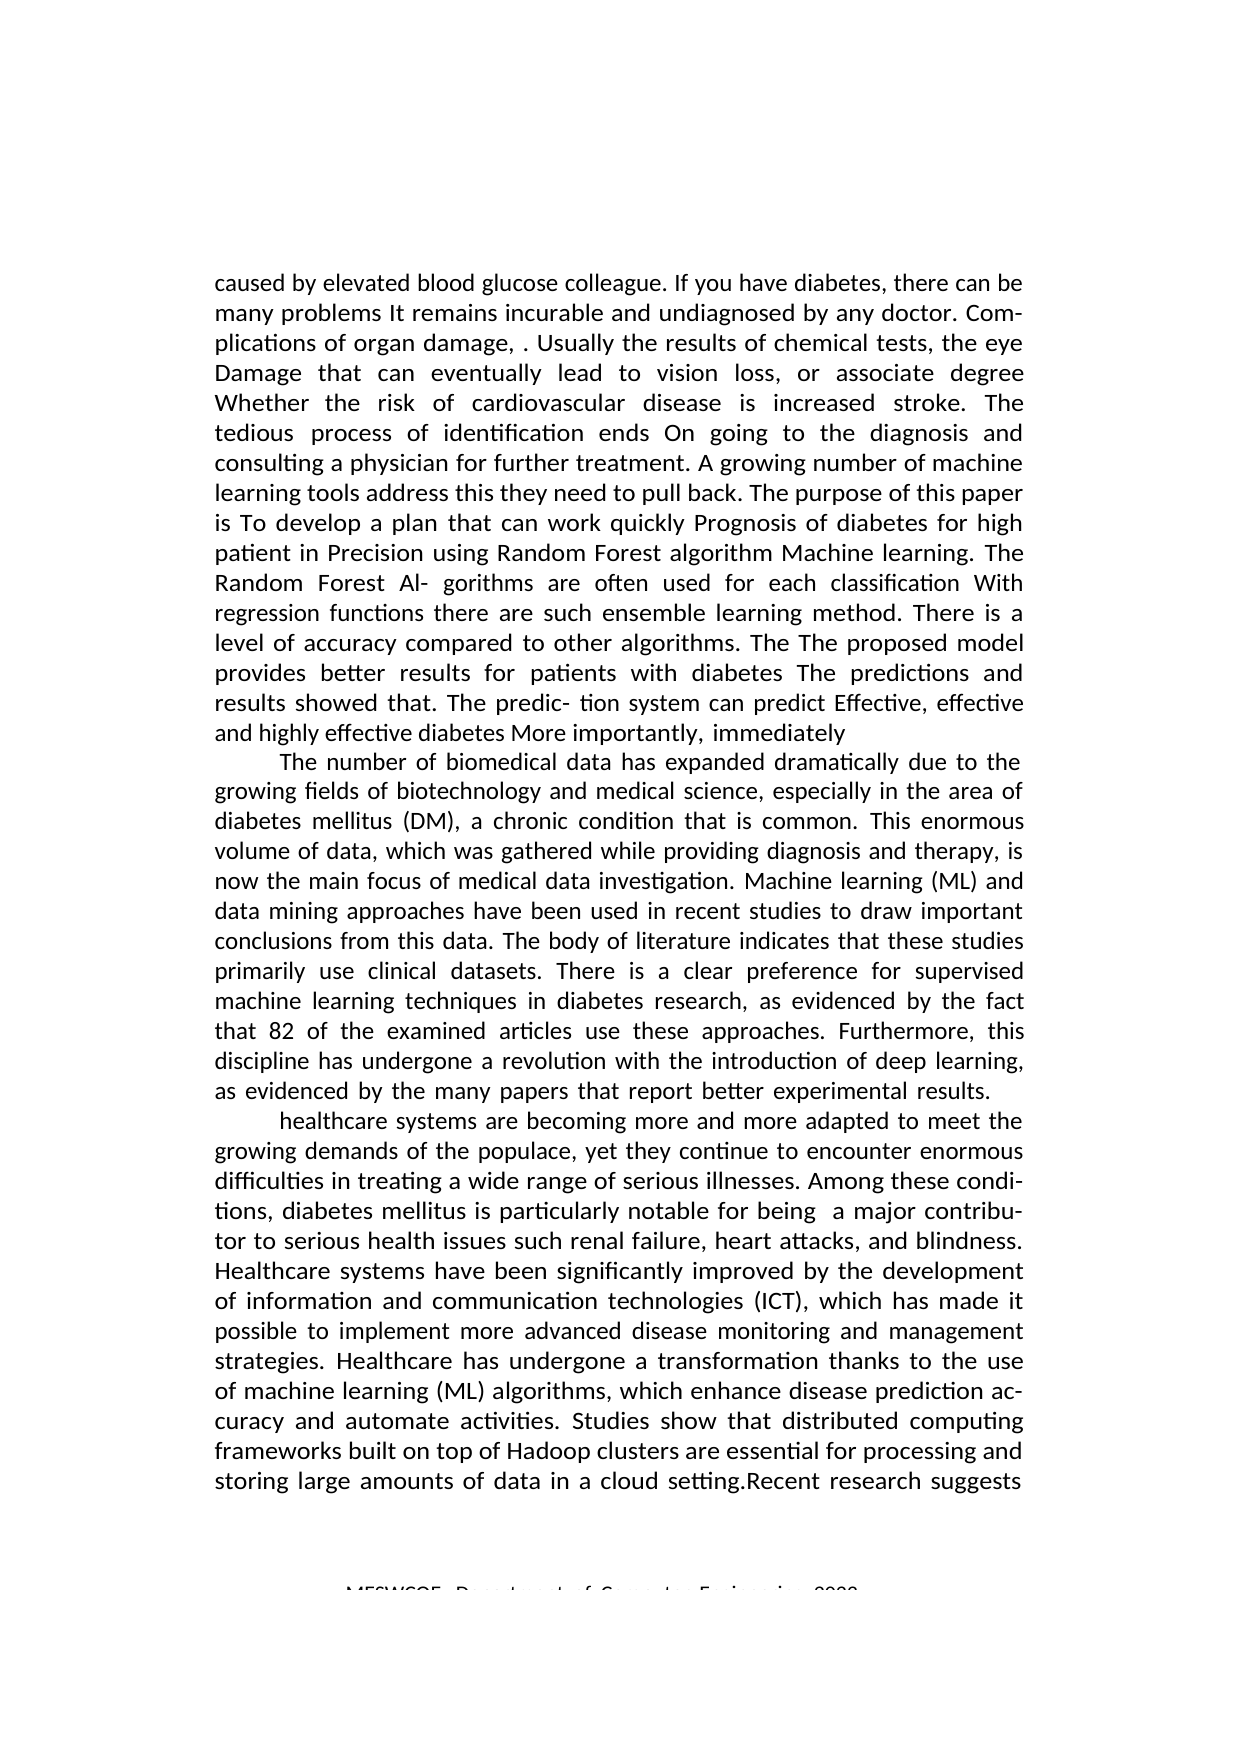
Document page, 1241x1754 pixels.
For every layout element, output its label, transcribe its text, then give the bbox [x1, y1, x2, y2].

text healthcare systems are becoming more and more adapted to meet the growing demands of the populace, yet they continue to encounter enormous difficulties in treating a wide range of serious illnesses. Among these condi- tions, diabetes mellitus is particularly notable for being a major contribu- tor to serious health issues such renal failure, heart attacks, and blindness. Healthcare systems have been significantly improved by the development of information and communication technologies (ICT), which has made it possible to implement more advanced disease monitoring and management strategies. Healthcare has undergone a transformation thanks to the use of machine learning (ML) algorithms, which enhance disease prediction ac- curacy and automate activities. Studies show that distributed computing frameworks built on top of Hadoop clusters are essential for processing and storing large amounts of data in a cloud setting.Recent research suggests [214, 1106, 1024, 1496]
text The number of biomedical data has expanded dramatically due to the [279, 748, 1148, 776]
text growing fields of biotechnology and medical science, especially in the area of diabetes mellitus (DM), a chronic condition that is common. This enormous volume of data, which was gathered while providing diagnosis and therapy, is now the main focus of medical data investigation. Machine learning (ML) and data mining approaches have been used in recent studies to draw important conclusions from this data. The body of literature indicates that these studies primarily use clinical datasets. There is a clear preference for supervised machine learning techniques in diabetes research, as evidenced by the fact that 82 of the examined articles use these approaches. Furthermore, this discipline has undergone a revolution with the introduction of deep learning, as evidenced by the many papers that report better experimental results. [214, 776, 1024, 1106]
text caused by elevated blood glucose colleague. If you have diabetes, there can be many problems It remains incurable and undiagnosed by any doctor. Com- plications of organ damage, . Usually the results of chemical tests, the eye Damage that can eventually lead to vision loss, or associate degree Whether the risk of cardiovascular disease is increased stroke. The tedious process of identification ends On going to the diagnosis and consulting a physician for further treatment. A growing number of machine learning tools address this they need to pull back. The purpose of this paper is To develop a plan that can work quickly Prognosis of diabetes for high patient in Precision using Random Forest algorithm Machine learning. The Random Forest Al- gorithms are often used for each classification With regression functions there are such ensemble learning method. There is a level of accuracy compared to other algorithms. The The proposed model provides better results for patients with diabetes The predictions and results showed that. The predic- tion system can predict Effective, effective and highly effective diabetes More importantly, immediately [214, 268, 1024, 748]
